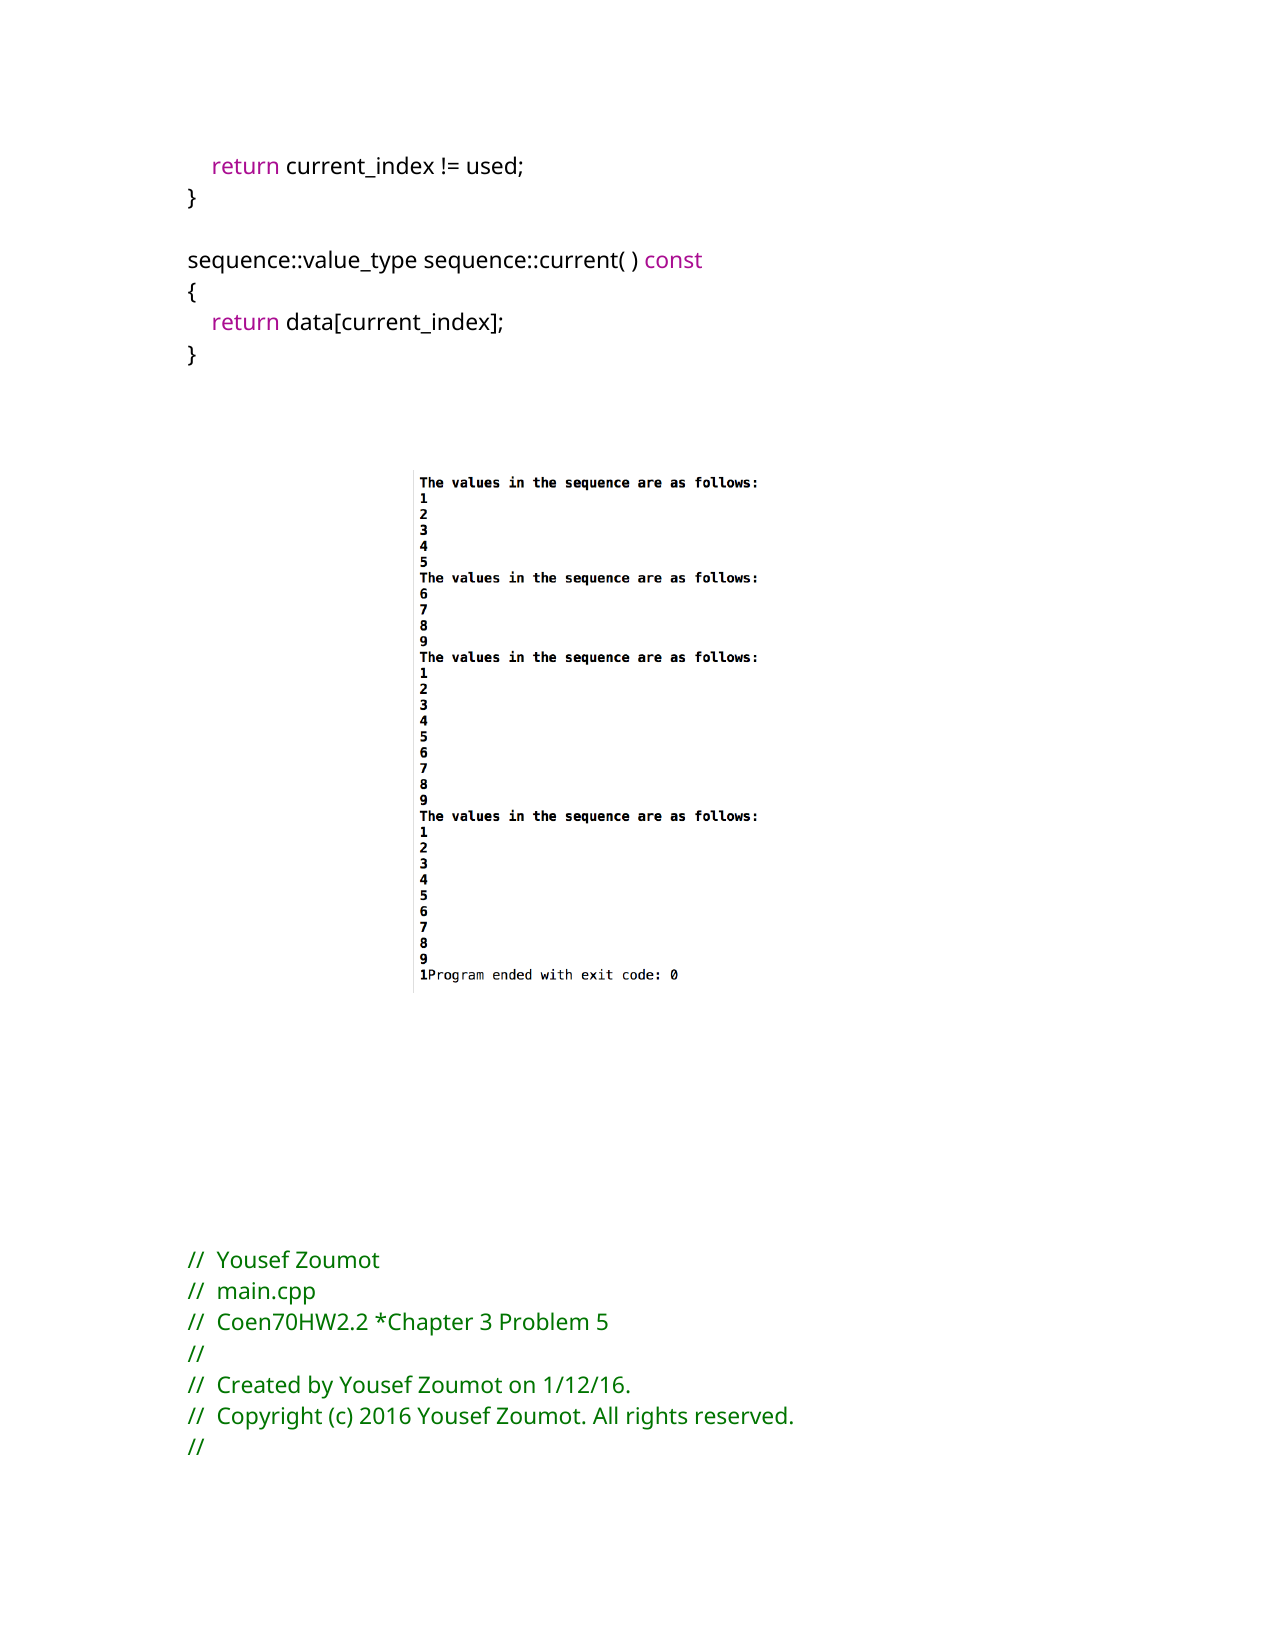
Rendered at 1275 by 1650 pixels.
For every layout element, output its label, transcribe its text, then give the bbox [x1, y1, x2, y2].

picture [412, 470, 767, 991]
text } [187, 337, 1087, 369]
text return data[current_index]; [187, 306, 1087, 337]
text // Created by Yousef Zoumot on 1/12/16. [187, 1369, 1087, 1400]
text // [187, 1431, 1087, 1462]
text // Yousef Zoumot [187, 1244, 1087, 1275]
text // Copyright (c) 2016 Yousef Zoumot. All rights reserved. [187, 1400, 1087, 1431]
text return current_index != used; [187, 150, 1087, 181]
text // Coen70HW2.2 *Chapter 3 Problem 5 [187, 1306, 1087, 1337]
text } [187, 181, 1087, 212]
text { [187, 275, 1087, 306]
text sequence::value_type sequence::current( ) const [187, 244, 1087, 275]
text // [187, 1337, 1087, 1369]
text // main.cpp [187, 1275, 1087, 1306]
